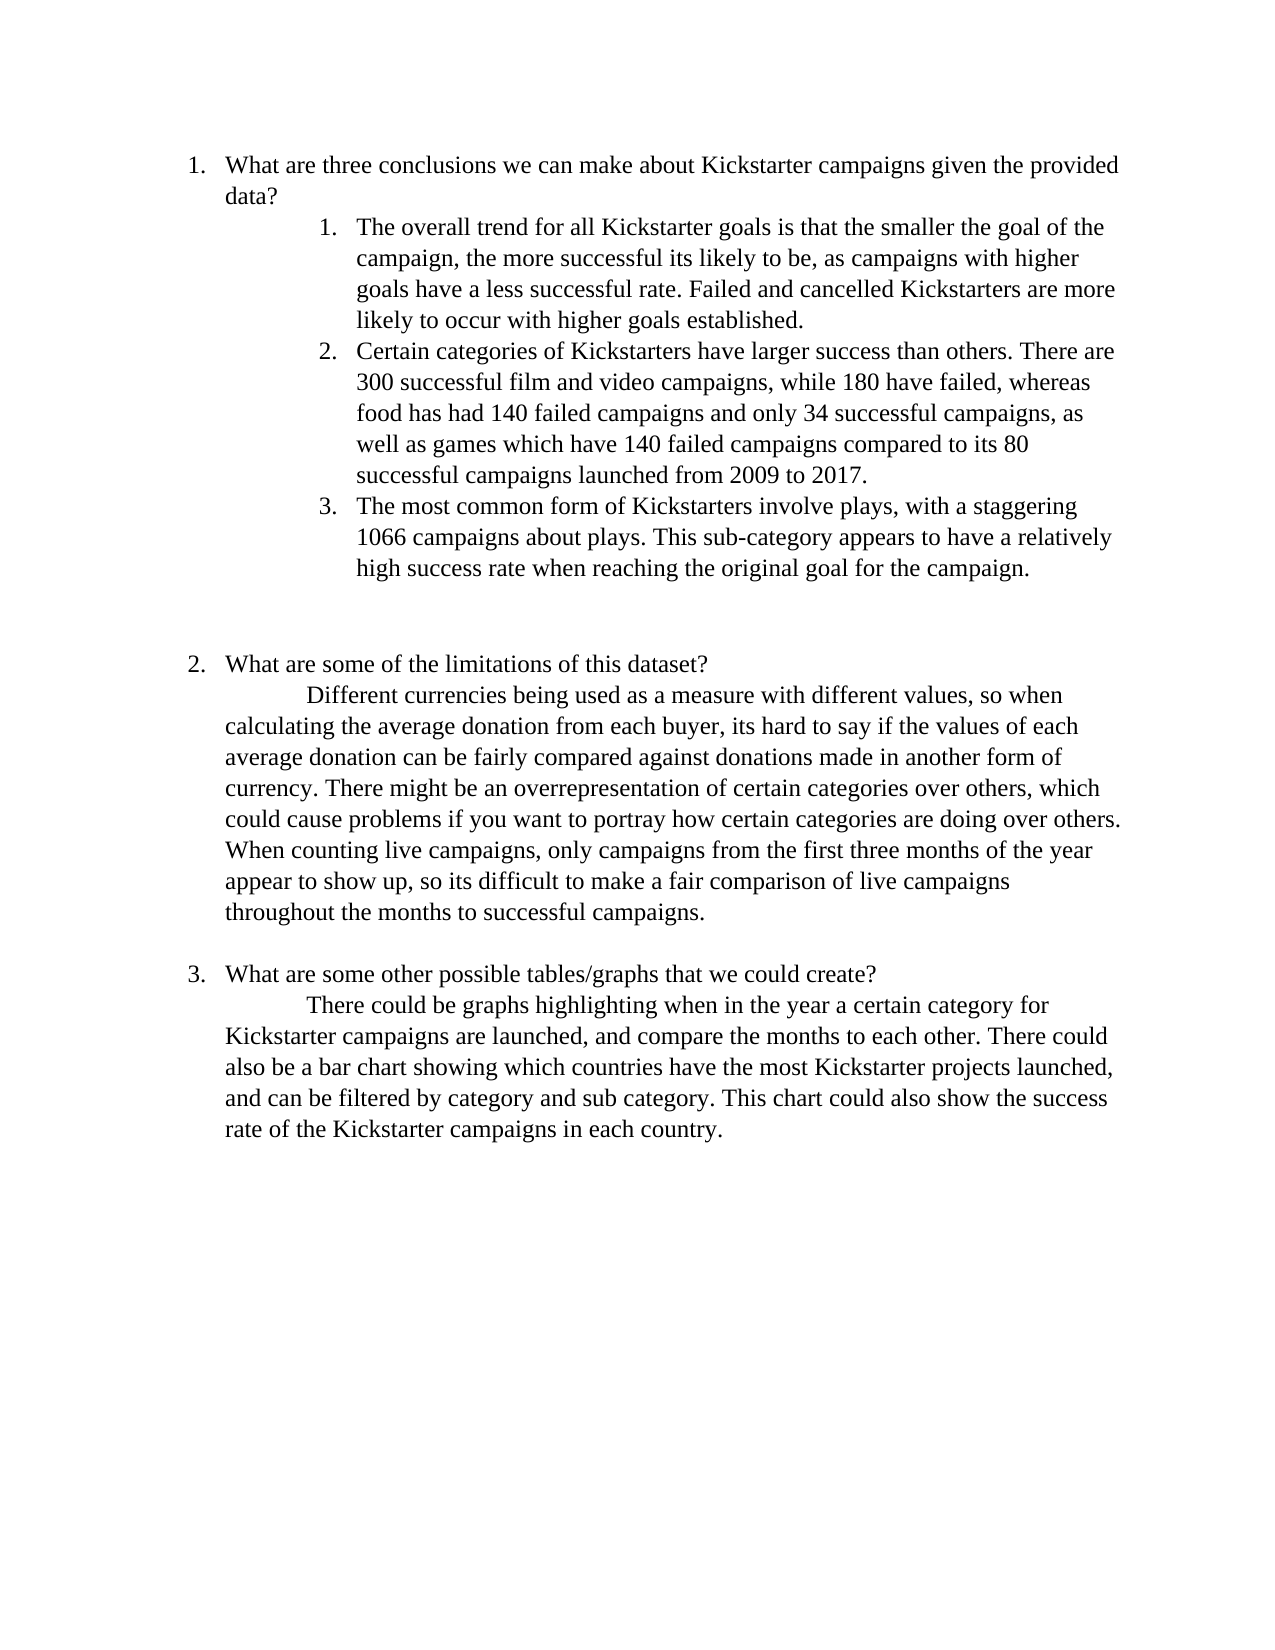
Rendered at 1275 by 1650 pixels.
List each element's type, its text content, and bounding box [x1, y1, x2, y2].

list What are three conclusions we can make about Kickstarter campaigns given the provided data? [187, 150, 1125, 210]
list There could be graphs highlighting when in the year a certain category for Kickstarter campaigns are launched, and compare the months to each other. There could also be a bar chart showing which countries have the most Kickstarter projects launched, and can be filtered by category and sub category. This chart could also show the success rate of the Kickstarter campaigns in each country. [225, 990, 1125, 1143]
list The most common form of Kickstarters involve plays, with a staggering 1066 campaigns about plays. This sub-category appears to have a relatively high success rate when reaching the original goal for the campaign. [319, 491, 1125, 582]
list Certain categories of Kickstarters have larger success than others. There are 300 successful film and video campaigns, while 180 have failed, whereas food has had 140 failed campaigns and only 34 successful campaigns, as well as games which have 140 failed campaigns compared to its 80 successful campaigns launched from 2009 to 2017. [319, 336, 1125, 489]
list The overall trend for all Kickstarter goals is that the smaller the goal of the campaign, the more successful its likely to be, as campaigns with higher goals have a less successful rate. Failed and cancelled Kickstarters are more likely to occur with higher goals established. [319, 212, 1125, 334]
list What are some other possible tables/graphs that we could create? [187, 959, 1125, 988]
list Different currencies being used as a measure with different values, so when calculating the average donation from each buyer, its hard to say if the values of each average donation can be fairly compared against donations made in another form of currency. There might be an overrepresentation of certain categories over others, which could cause problems if you want to portray how certain categories are doing over others. When counting live campaigns, only campaigns from the first three months of the year appear to show up, so its difficult to make a fair comparison of live campaigns throughout the months to successful campaigns. [225, 680, 1125, 926]
list What are some of the limitations of this dataset? [187, 649, 1125, 678]
